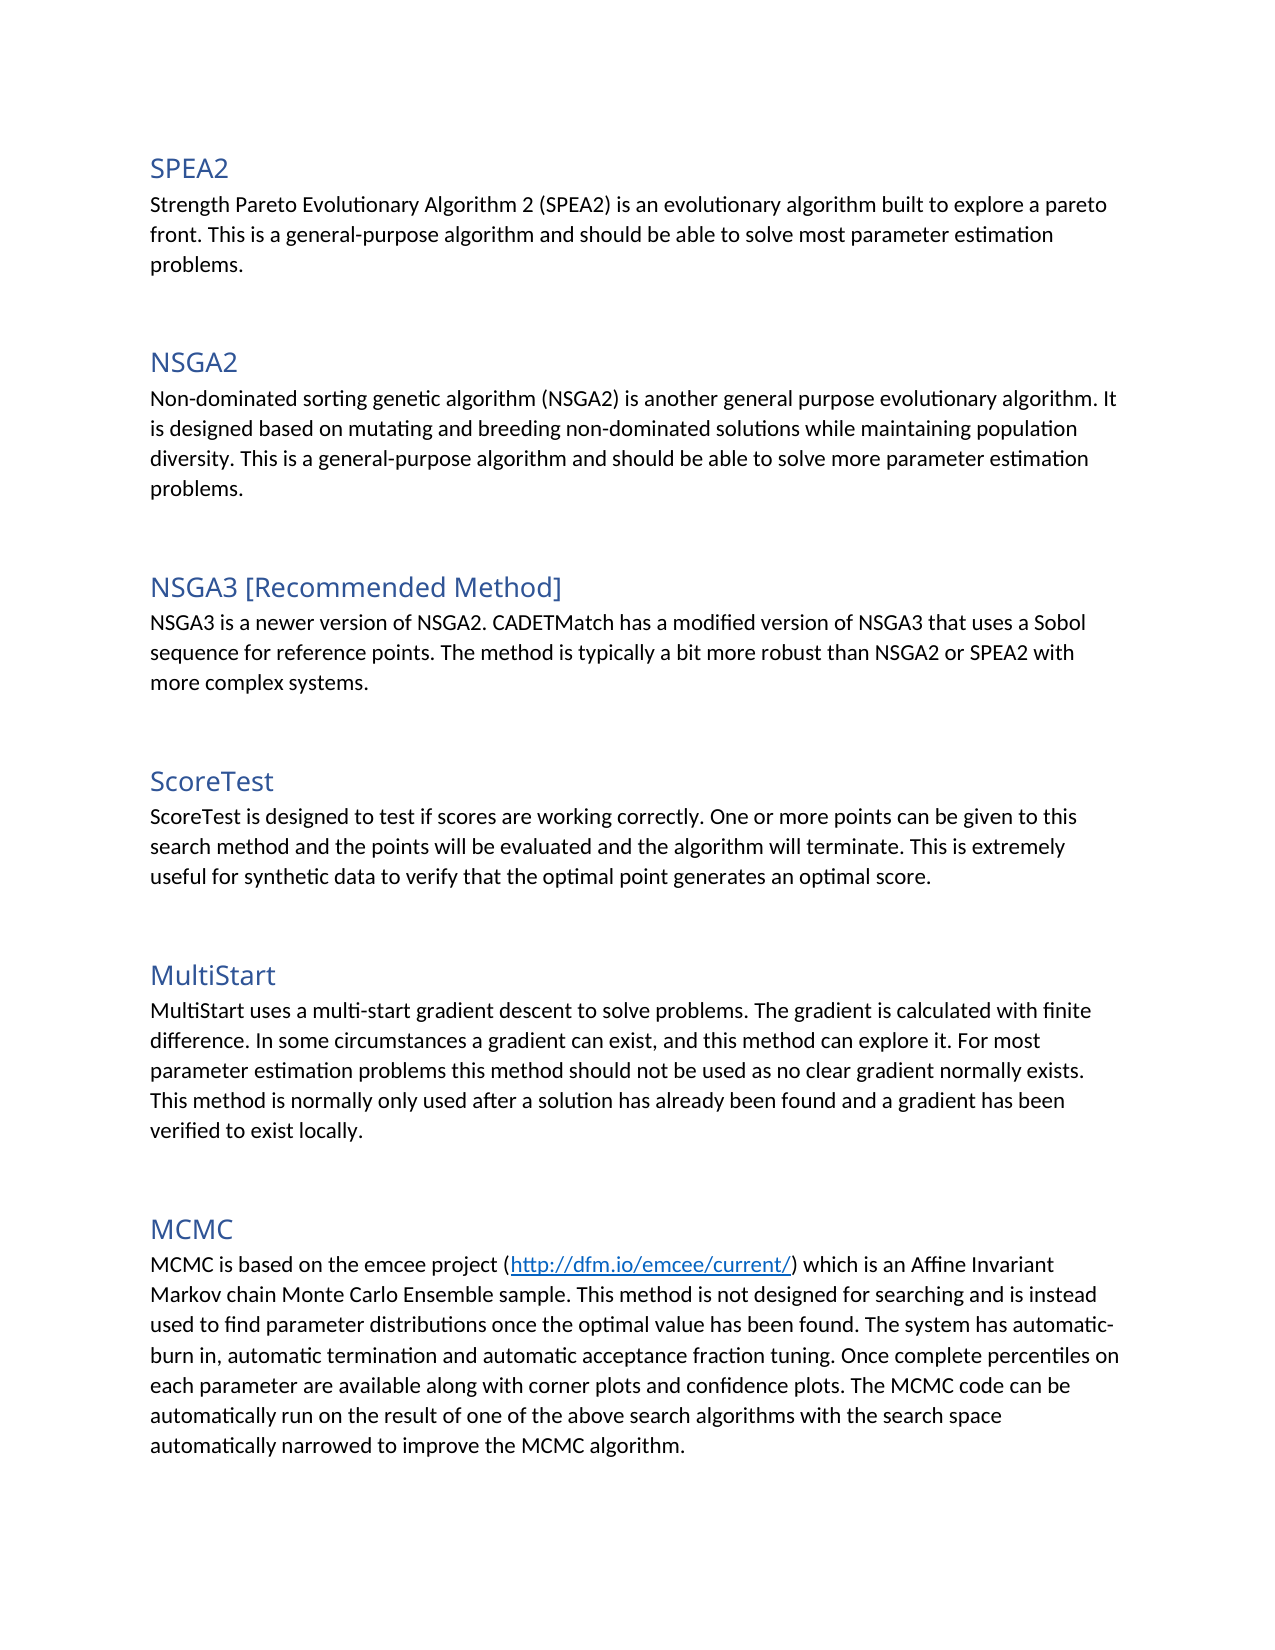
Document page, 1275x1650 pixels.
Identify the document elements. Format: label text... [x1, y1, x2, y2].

subtitle NSGA2 [150, 344, 1125, 381]
text Strength Pareto Evolutionary Algorithm 2 (SPEA2) is an evolutionary algorithm built to explore a pareto front. This is a general-purpose algorithm and should be able to solve most parameter estimation problems. [150, 190, 1125, 278]
text ScoreTest is designed to test if scores are working correctly. One or more points can be given to this search method and the points will be evaluated and the algorithm will terminate. This is extremely useful for synthetic data to verify that the optimal point generates an optimal score. [150, 802, 1125, 890]
text MultiStart uses a multi-start gradient descent to solve problems. The gradient is calculated with finite difference. In some circumstances a gradient can exist, and this method can explore it. For most parameter estimation problems this method should not be used as no clear gradient normally exists. This method is normally only used after a solution has already been found and a gradient has been verified to exist locally. [150, 996, 1125, 1145]
subtitle MCMC [150, 1210, 1125, 1247]
text NSGA3 is a newer version of NSGA2. CADETMatch has a modified version of NSGA3 that uses a Sobol sequence for reference points. The method is typically a bit more robust than NSGA2 or SPEA2 with more complex systems. [150, 608, 1125, 696]
subtitle MultiStart [150, 956, 1125, 993]
subtitle ScoreTest [150, 762, 1125, 799]
text MCMC is based on the emcee project (http://dfm.io/emcee/current/) which is an Affine Invariant Markov chain Monte Carlo Ensemble sample. This method is not designed for searching and is instead used to find parameter distributions once the optimal value has been found. The system has automatic-burn in, automatic termination and automatic acceptance fraction tuning. Once complete percentiles on each parameter are available along with corner plots and confidence plots. The MCMC code can be automatically run on the result of one of the above search algorithms with the search space automatically narrowed to improve the MCMC algorithm. [150, 1250, 1125, 1459]
subtitle SPEA2 [150, 150, 1125, 187]
text Non-dominated sorting genetic algorithm (NSGA2) is another general purpose evolutionary algorithm. It is designed based on mutating and breeding non-dominated solutions while maintaining population diversity. This is a general-purpose algorithm and should be able to solve more parameter estimation problems. [150, 384, 1125, 502]
subtitle NSGA3 [Recommended Method] [150, 568, 1125, 605]
